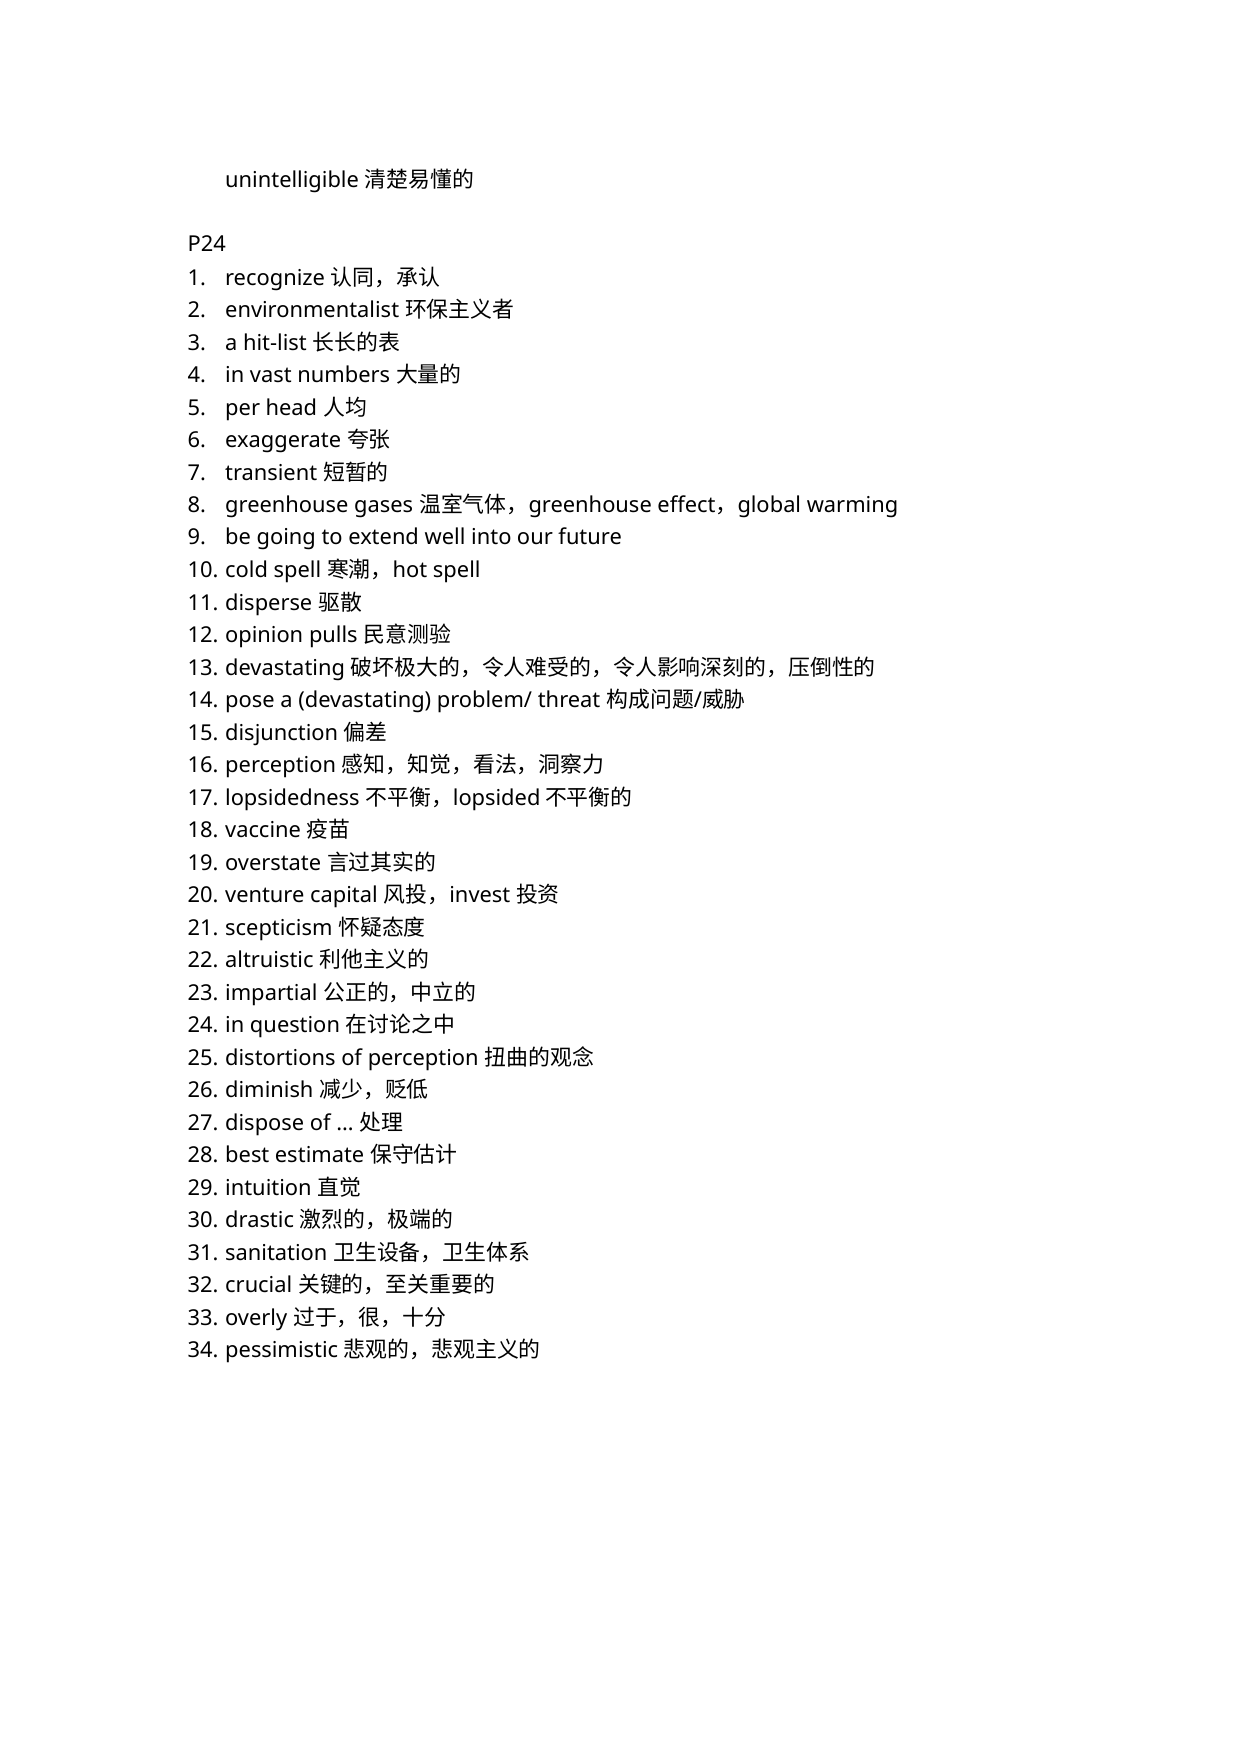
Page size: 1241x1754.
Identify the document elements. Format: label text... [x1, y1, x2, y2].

list venture capital 风投，invest 投资 [187, 877, 1053, 909]
list exaggerate 夸张 [187, 422, 1053, 454]
list overstate 言过其实的 [187, 844, 1053, 877]
list intuition 直觉 [187, 1169, 1053, 1202]
list diminish 减少，贬低 [187, 1072, 1053, 1104]
list dispose of … 处理 [187, 1104, 1053, 1137]
list in vast numbers 大量的 [187, 357, 1053, 389]
list opinion pulls 民意测验 [187, 617, 1053, 649]
list vaccine 疫苗 [187, 812, 1053, 844]
list per head 人均 [187, 389, 1053, 422]
list pose a (devastating) problem/ threat 构成问题/威胁 [187, 682, 1053, 714]
list distortions of perception 扭曲的观念 [187, 1039, 1053, 1072]
list be going to extend well into our future [187, 519, 1053, 552]
list best estimate 保守估计 [187, 1137, 1053, 1169]
list drastic 激烈的，极端的 [187, 1202, 1053, 1234]
list disperse 驱散 [187, 584, 1053, 617]
list in question 在讨论之中 [187, 1007, 1053, 1039]
list crucial 关键的，至关重要的 [187, 1267, 1053, 1299]
list a hit-list 长长的表 [187, 324, 1053, 357]
list lopsidedness 不平衡，lopsided不平衡的 [187, 779, 1053, 812]
list pessimistic 悲观的，悲观主义的 [187, 1332, 1053, 1364]
list sanitation 卫生设备，卫生体系 [187, 1234, 1053, 1267]
list perception 感知，知觉，看法，洞察力 [187, 747, 1053, 779]
list recognize 认同，承认 [187, 259, 1053, 292]
list altruistic 利他主义的 [187, 942, 1053, 974]
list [187, 162, 1053, 194]
text P24 [187, 227, 1053, 259]
list greenhouse gases 温室气体，greenhouse effect，global warming [187, 487, 1053, 519]
list transient 短暂的 [187, 454, 1053, 487]
list environmentalist 环保主义者 [187, 292, 1053, 324]
list devastating 破坏极大的，令人难受的，令人影响深刻的，压倒性的 [187, 649, 1053, 682]
list cold spell 寒潮，hot spell [187, 552, 1053, 584]
list disjunction 偏差 [187, 714, 1053, 747]
list impartial 公正的，中立的 [187, 974, 1053, 1007]
list scepticism 怀疑态度 [187, 909, 1053, 942]
list overly 过于，很，十分 [187, 1299, 1053, 1332]
